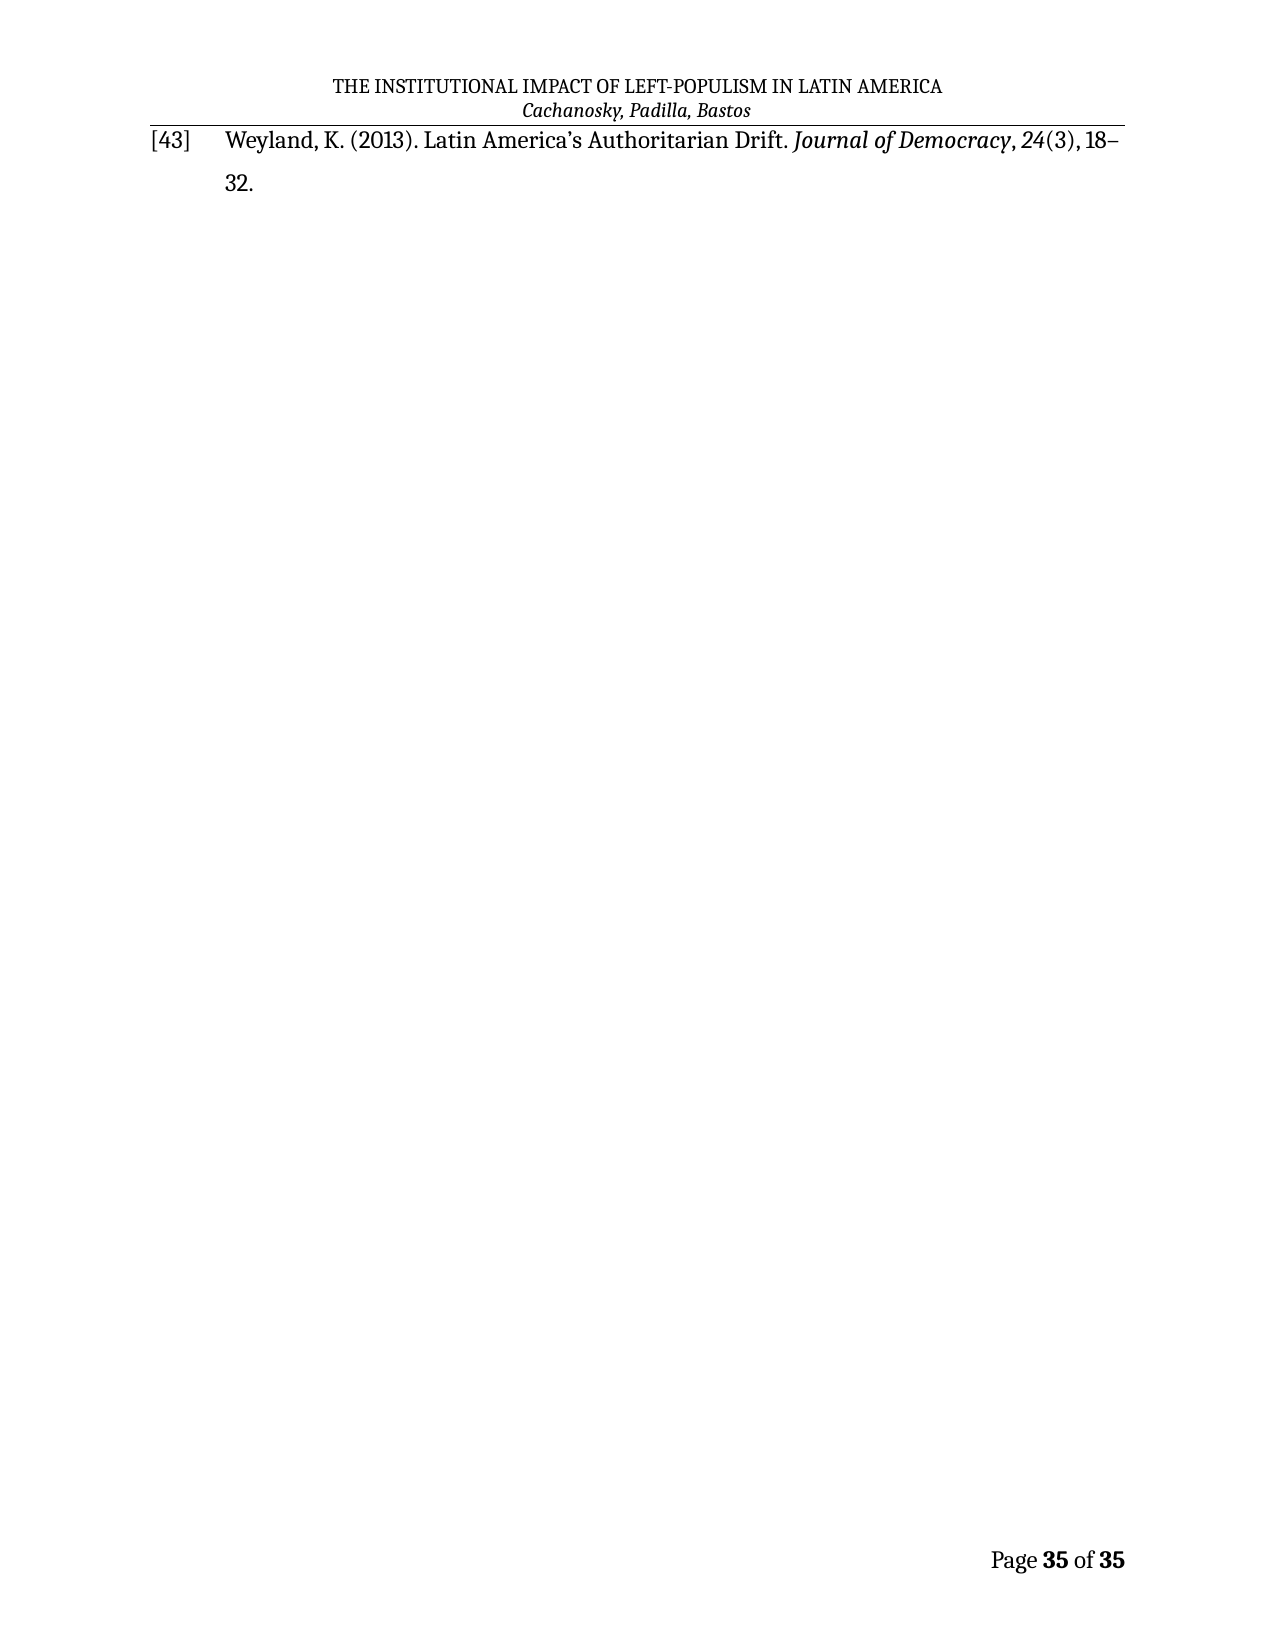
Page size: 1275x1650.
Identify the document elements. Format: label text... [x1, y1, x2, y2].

text Weyland, K. (2013). Latin America’s Authoritarian Drift. Journal of Democracy, 24(3), 18–32. [150, 126, 1125, 198]
